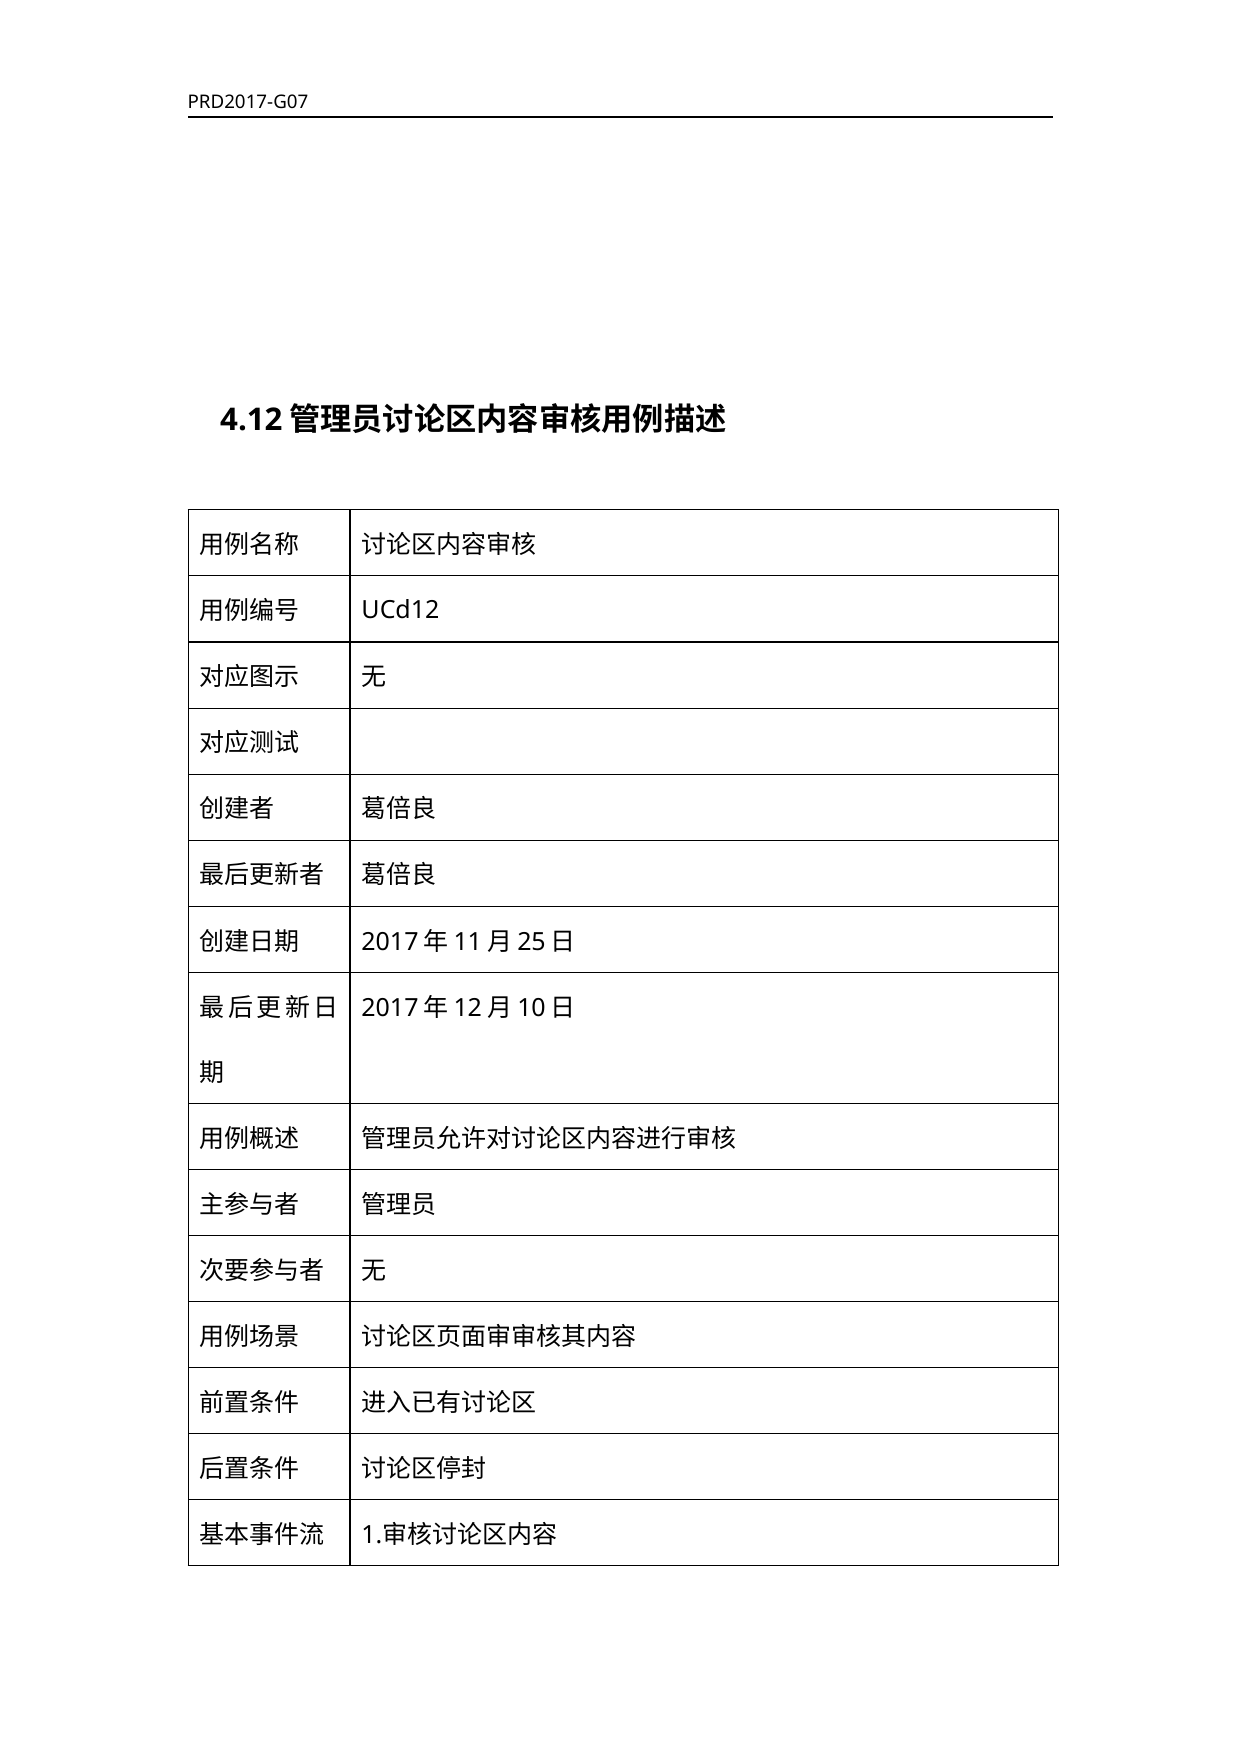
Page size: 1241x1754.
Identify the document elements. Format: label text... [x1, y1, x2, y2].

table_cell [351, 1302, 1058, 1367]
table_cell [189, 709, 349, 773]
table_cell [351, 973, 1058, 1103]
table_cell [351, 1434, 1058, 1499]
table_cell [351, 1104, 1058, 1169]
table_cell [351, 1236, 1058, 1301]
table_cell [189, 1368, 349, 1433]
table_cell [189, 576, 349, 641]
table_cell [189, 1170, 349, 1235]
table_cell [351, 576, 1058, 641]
subtitle 4.12管理员讨论区内容审核用例描述 [187, 384, 1053, 449]
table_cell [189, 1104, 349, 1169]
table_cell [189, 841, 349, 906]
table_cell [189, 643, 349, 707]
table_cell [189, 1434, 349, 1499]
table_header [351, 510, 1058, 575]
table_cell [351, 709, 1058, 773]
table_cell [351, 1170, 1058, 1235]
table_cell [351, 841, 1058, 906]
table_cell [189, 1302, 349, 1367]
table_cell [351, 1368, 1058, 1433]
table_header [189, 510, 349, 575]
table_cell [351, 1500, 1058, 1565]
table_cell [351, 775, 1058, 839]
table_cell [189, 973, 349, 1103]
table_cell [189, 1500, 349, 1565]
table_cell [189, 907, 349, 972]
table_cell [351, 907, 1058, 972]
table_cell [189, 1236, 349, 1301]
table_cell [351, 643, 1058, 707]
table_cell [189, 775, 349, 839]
